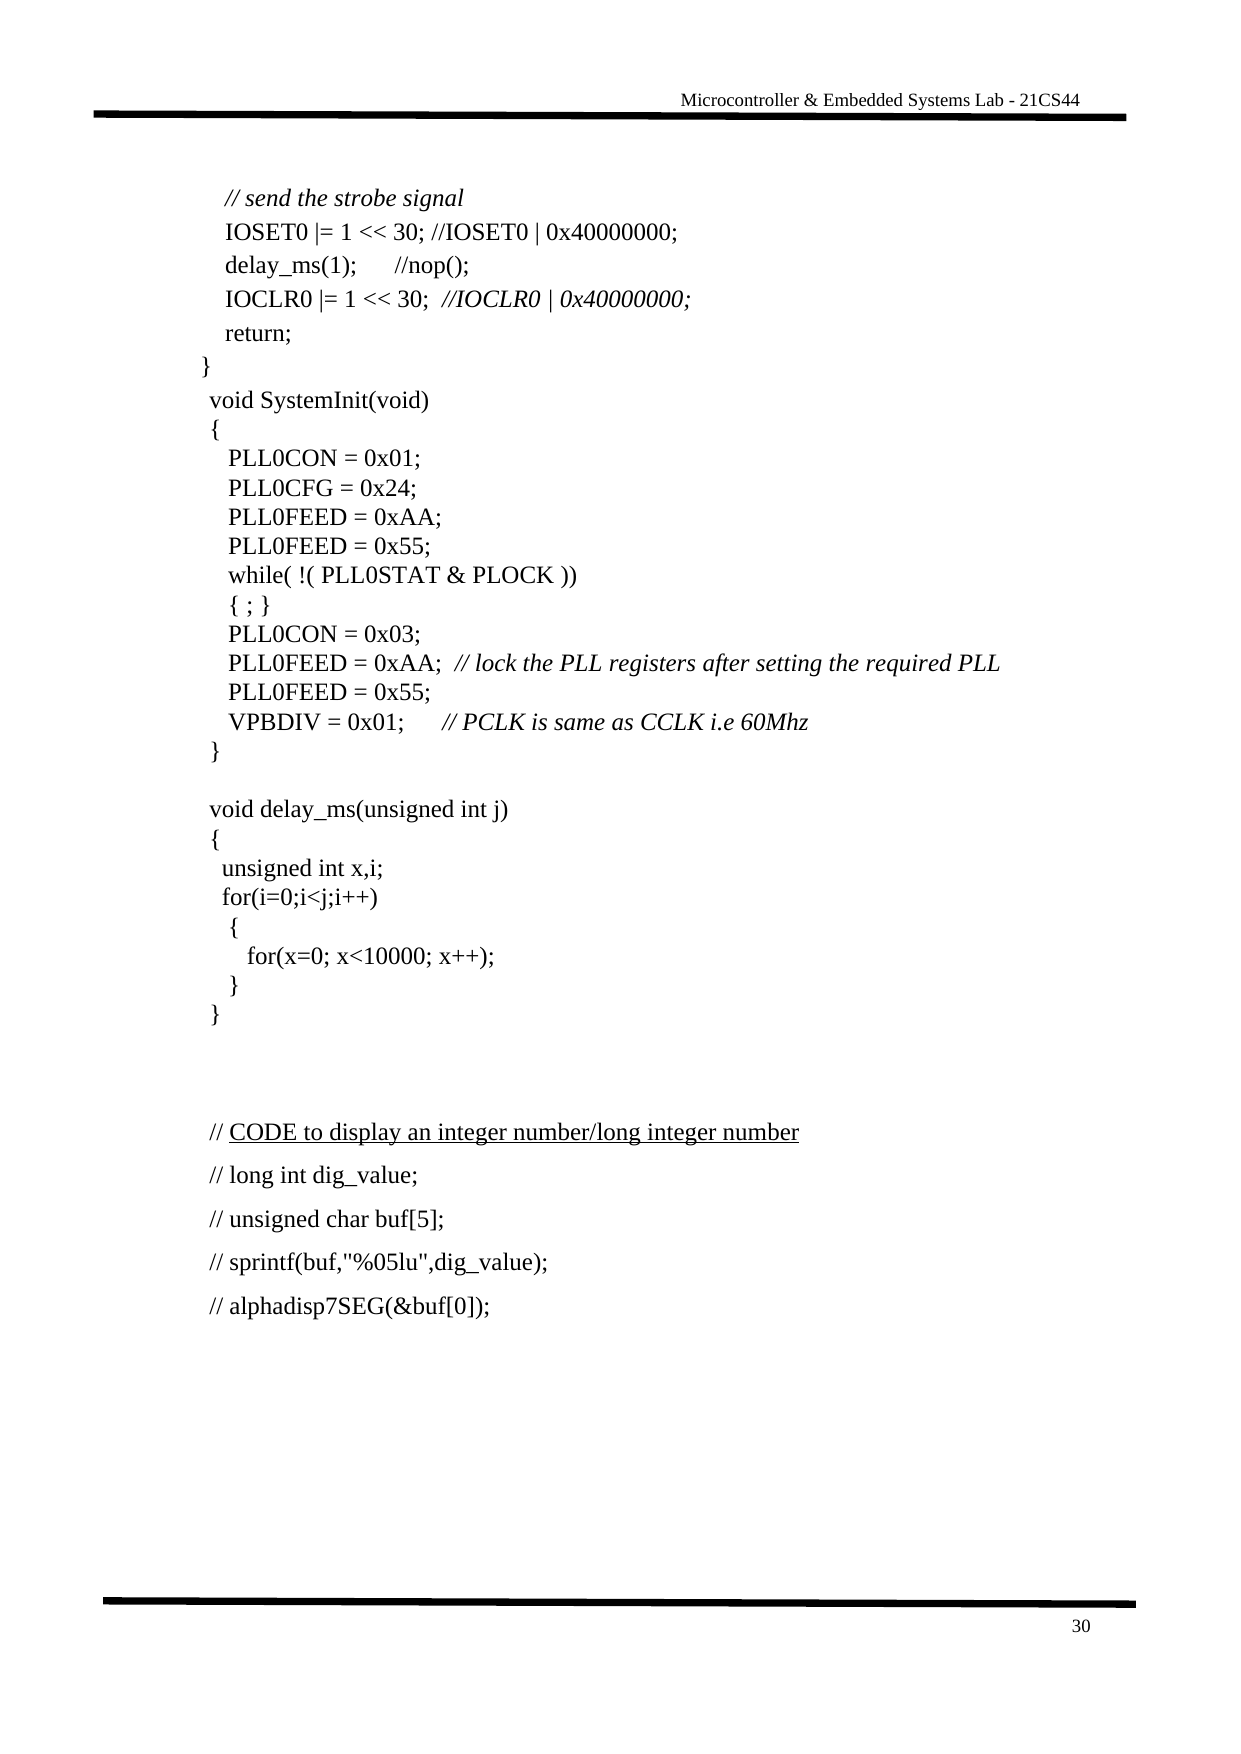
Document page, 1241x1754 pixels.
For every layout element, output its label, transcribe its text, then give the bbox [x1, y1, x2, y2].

text } [150, 351, 1090, 380]
text delay_ms(1); //nop(); [150, 251, 1090, 279]
text PLL0FEED = 0xAA; // lock the PLL registers after setting the required PLL [150, 648, 1090, 677]
text } [150, 999, 1090, 1028]
text { [150, 824, 1090, 853]
text // send the strobe signal [150, 183, 1090, 212]
text { [150, 414, 1090, 443]
text // CODE to display an integer number/long integer number [150, 1117, 1090, 1145]
text PLL0CFG = 0x24; [150, 473, 1090, 501]
text PLL0FEED = 0x55; [150, 677, 1090, 706]
text PLL0CON = 0x01; [150, 443, 1090, 472]
text // unsigned char buf[5]; [150, 1204, 1090, 1233]
text { [150, 912, 1090, 940]
text // alphadisp7SEG(&buf[0]); [150, 1291, 1090, 1320]
text PLL0FEED = 0xAA; [150, 502, 1090, 531]
text // long int dig_value; [150, 1160, 1090, 1189]
text VPBDIV = 0x01; // PCLK is same as CCLK i.e 60Mhz [150, 707, 1090, 736]
text return; [150, 318, 1090, 346]
text } [150, 736, 1090, 765]
text while( !( PLL0STAT & PLOCK )) [150, 560, 1090, 589]
text PLL0CON = 0x03; [150, 619, 1090, 648]
text IOSET0 |= 1 << 30; //IOSET0 | 0x40000000; [150, 217, 1090, 246]
text // sprintf(buf,"%05lu",dig_value); [150, 1247, 1090, 1276]
text unsigned int x,i; [150, 853, 1090, 882]
text void delay_ms(unsigned int j) [150, 794, 1090, 823]
text { ; } [150, 590, 1090, 618]
text PLL0FEED = 0x55; [150, 531, 1090, 560]
text void SystemInit(void) [150, 385, 1090, 413]
text IOCLR0 |= 1 << 30; //IOCLR0 | 0x40000000; [150, 284, 1090, 313]
text } [150, 970, 1090, 999]
text for(i=0;i<j;i++) [150, 882, 1090, 911]
text for(x=0; x<10000; x++); [150, 941, 1090, 970]
